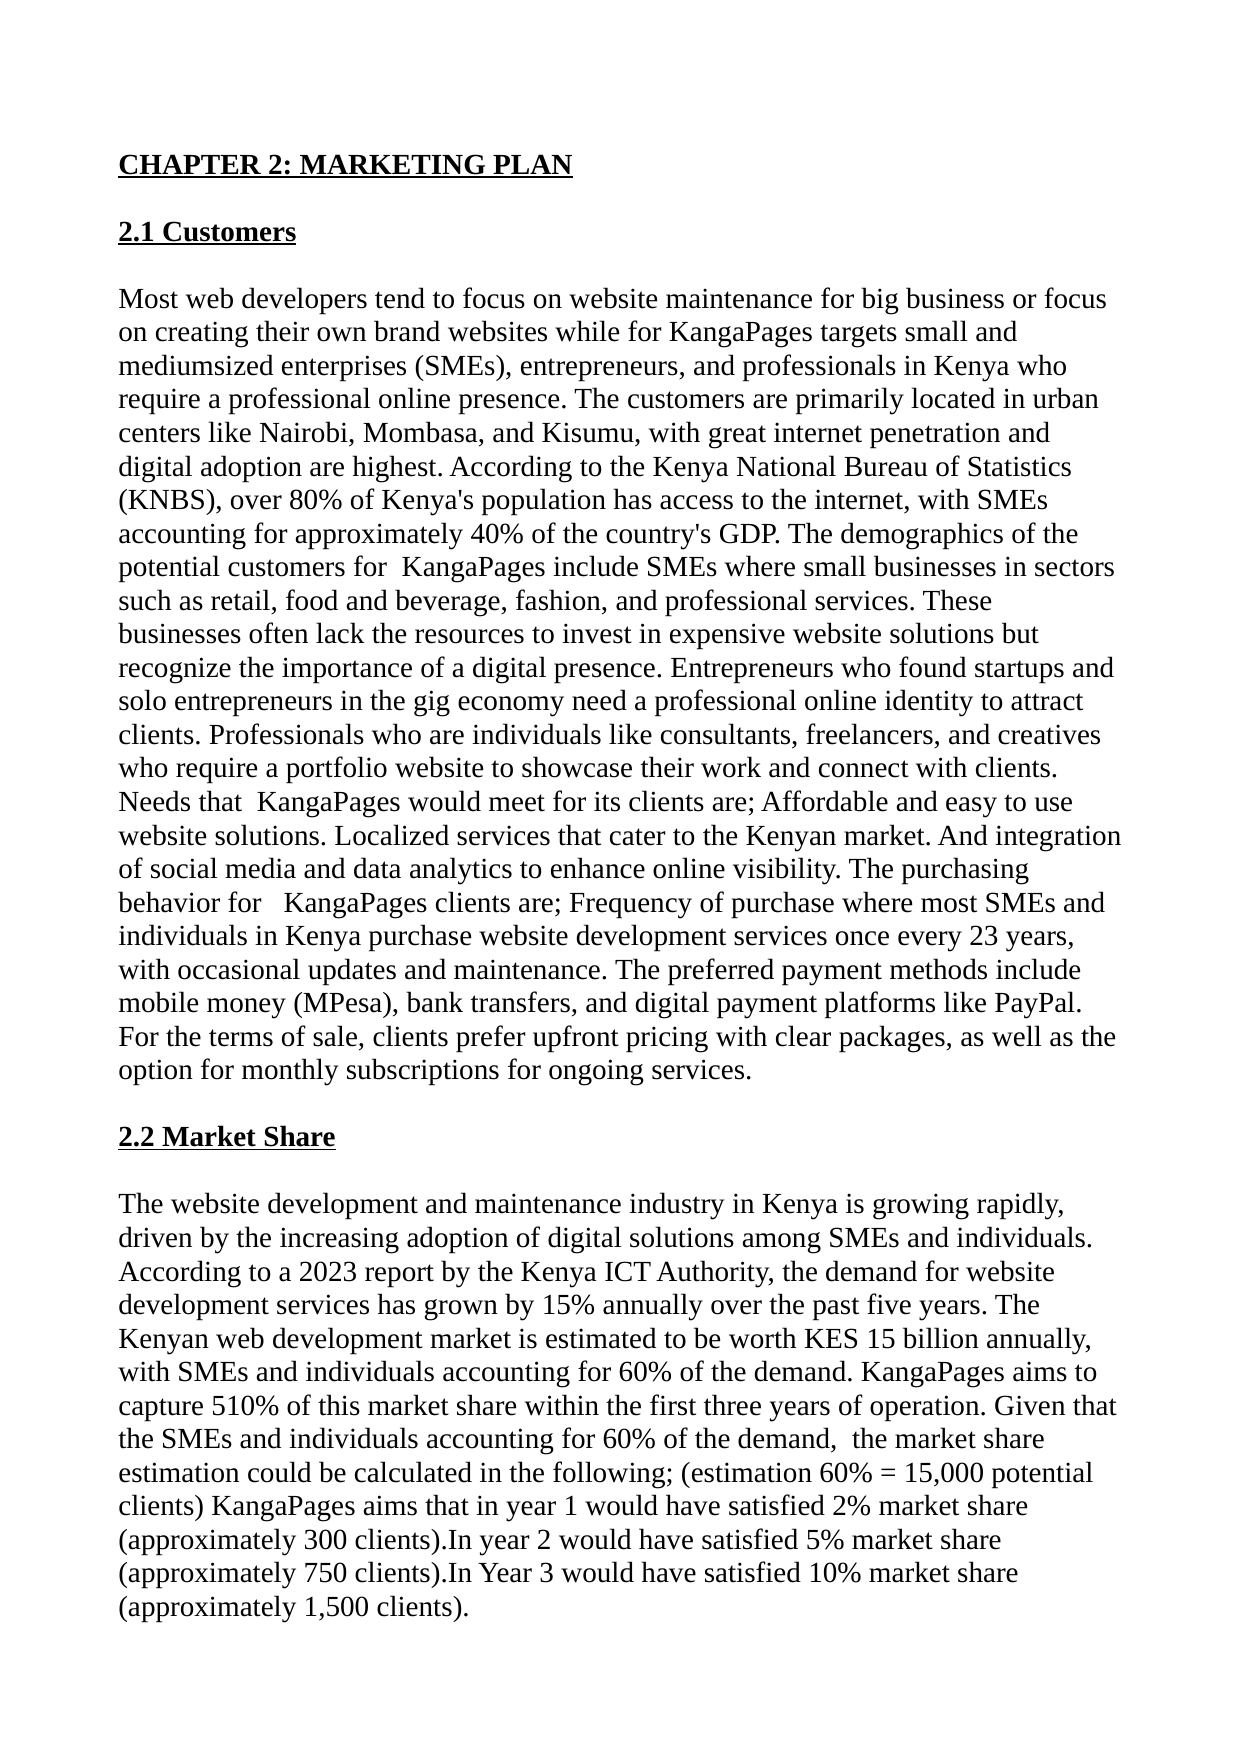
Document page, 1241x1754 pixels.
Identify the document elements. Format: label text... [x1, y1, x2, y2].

text The website development and maintenance industry in Kenya is growing rapidly, driven by the increasing adoption of digital solutions among SMEs and individuals. According to a 2023 report by the Kenya ICT Authority, the demand for website development services has grown by 15% annually over the past five years. The Kenyan web development market is estimated to be worth KES 15 billion annually, with SMEs and individuals accounting for 60% of the demand. KangaPages aims to capture 510% of this market share within the first three years of operation. Given that the SMEs and individuals accounting for 60% of the demand, the market share estimation could be calculated in the following; (estimation 60% = 15,000 potential clients) KangaPages aims that in year 1 would have satisfied 2% market share (approximately 300 clients).In year 2 would have satisfied 5% market share (approximately 750 clients).In Year 3 would have satisfied 10% market share (approximately 1,500 clients). [118, 1187, 1122, 1623]
text 2.2 Market Share [118, 1119, 1122, 1153]
text 2.1 Customers [118, 214, 1122, 247]
text CHAPTER 2: MARKETING PLAN [118, 147, 1122, 180]
text Most web developers tend to focus on website maintenance for big business or focus on creating their own brand websites while for KangaPages targets small and mediumsized enterprises (SMEs), entrepreneurs, and professionals in Kenya who require a professional online presence. The customers are primarily located in urban centers like Nairobi, Mombasa, and Kisumu, with great internet penetration and digital adoption are highest. According to the Kenya National Bureau of Statistics (KNBS), over 80% of Kenya's population has access to the internet, with SMEs accounting for approximately 40% of the country's GDP. The demographics of the potential customers for KangaPages include SMEs where small businesses in sectors such as retail, food and beverage, fashion, and professional services. These businesses often lack the resources to invest in expensive website solutions but recognize the importance of a digital presence. Entrepreneurs who found startups and solo entrepreneurs in the gig economy need a professional online identity to attract clients. Professionals who are individuals like consultants, freelancers, and creatives who require a portfolio website to showcase their work and connect with clients. Needs that KangaPages would meet for its clients are; Affordable and easy to use website solutions. Localized services that cater to the Kenyan market. And integration of social media and data analytics to enhance online visibility. The purchasing behavior for KangaPages clients are; Frequency of purchase where most SMEs and individuals in Kenya purchase website development services once every 23 years, with occasional updates and maintenance. The preferred payment methods include mobile money (MPesa), bank transfers, and digital payment platforms like PayPal. For the terms of sale, clients prefer upfront pricing with clear packages, as well as the option for monthly subscriptions for ongoing services. [118, 281, 1122, 1086]
